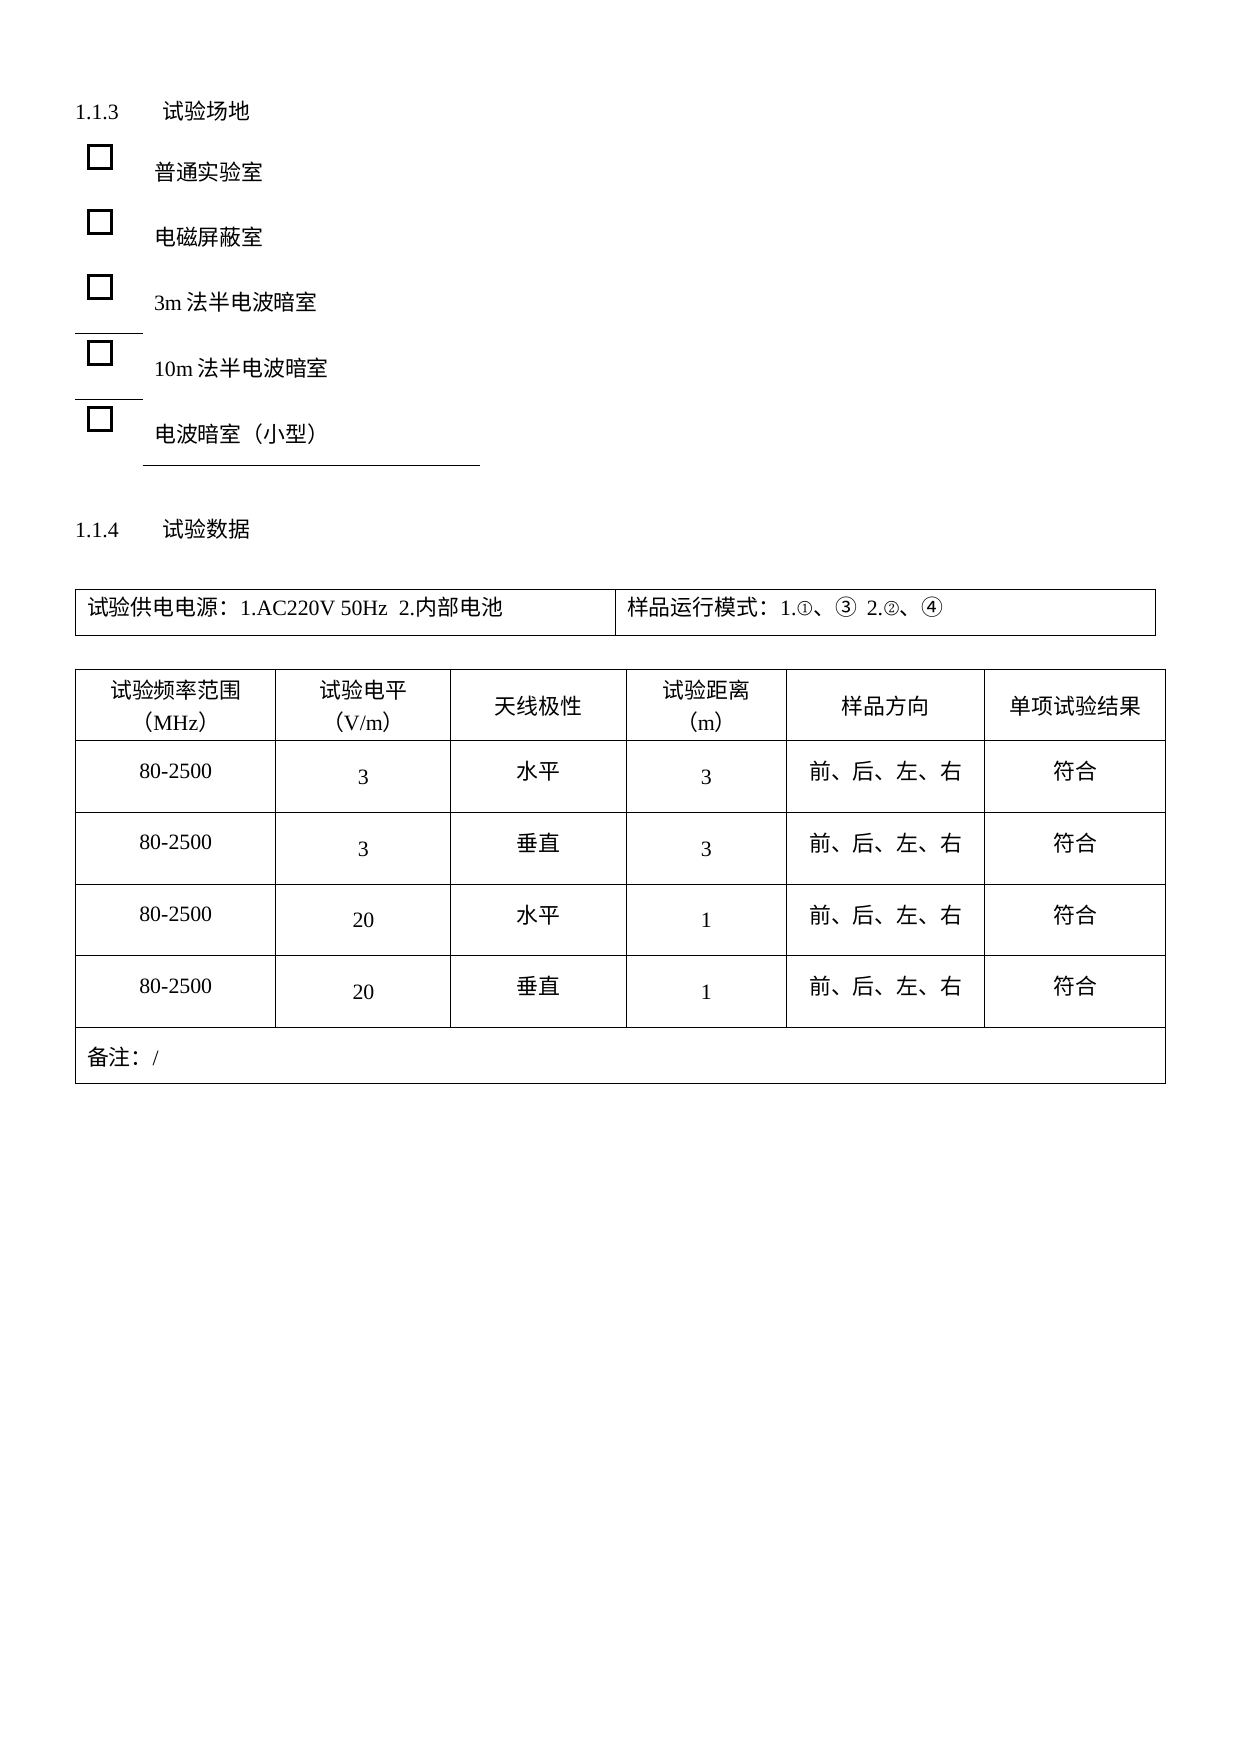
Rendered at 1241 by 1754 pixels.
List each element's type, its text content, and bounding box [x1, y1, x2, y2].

table_cell [75, 334, 143, 399]
table_cell 电磁屏蔽室 [143, 203, 480, 268]
table_header 天线极性 [451, 670, 626, 740]
table_cell 80-2500 [76, 741, 275, 812]
table_header 试验供电电源：1.AC220V 50Hz 2.内部电池 [76, 590, 615, 635]
table_cell 80-2500 [76, 956, 275, 1027]
table_header 试验频率范围 （MHz） [76, 670, 275, 740]
table_cell 20 [276, 956, 450, 1027]
table_header 单项试验结果 [985, 670, 1165, 740]
table_cell 80-2500 [76, 813, 275, 883]
table_cell 水平 [451, 741, 626, 812]
table_header 样品运行模式：1.①、③ 2.②、④ [616, 590, 1155, 635]
table_header [75, 138, 143, 203]
table_cell 3 [276, 741, 450, 812]
table_cell [75, 268, 143, 333]
table_cell 1 [627, 885, 786, 955]
table_cell 符合 [985, 885, 1165, 955]
table_cell 前、后、左、右 [787, 956, 984, 1027]
table_header 普通实验室 [143, 138, 480, 203]
subtitle 试验数据 [75, 511, 1165, 544]
table_cell 水平 [451, 885, 626, 955]
table_cell 3 [627, 813, 786, 883]
table_cell 前、后、左、右 [787, 741, 984, 812]
table_cell 3 [276, 813, 450, 883]
table_cell 前、后、左、右 [787, 885, 984, 955]
table_header 试验电平 （V/m） [276, 670, 450, 740]
table_header 试验距离 （m） [627, 670, 786, 740]
table_cell 20 [276, 885, 450, 955]
table_cell 前、后、左、右 [787, 813, 984, 883]
table_cell 10m法半电波暗室 [143, 333, 480, 399]
subtitle 试验场地 [75, 93, 1165, 126]
table_cell 3 [627, 741, 786, 812]
table_cell 电波暗室（小型） [143, 399, 480, 465]
table_cell 80-2500 [76, 885, 275, 955]
table_cell 垂直 [451, 956, 626, 1027]
table_cell 备注：/ [76, 1028, 1165, 1083]
table_cell 符合 [985, 956, 1165, 1027]
table_cell 符合 [985, 813, 1165, 883]
table_cell [75, 203, 143, 268]
table_cell 3m法半电波暗室 [143, 268, 480, 333]
table_cell 垂直 [451, 813, 626, 883]
table_cell 符合 [985, 741, 1165, 812]
table_cell 1 [627, 956, 786, 1027]
table_header 样品方向 [787, 670, 984, 740]
table_cell [75, 400, 143, 465]
